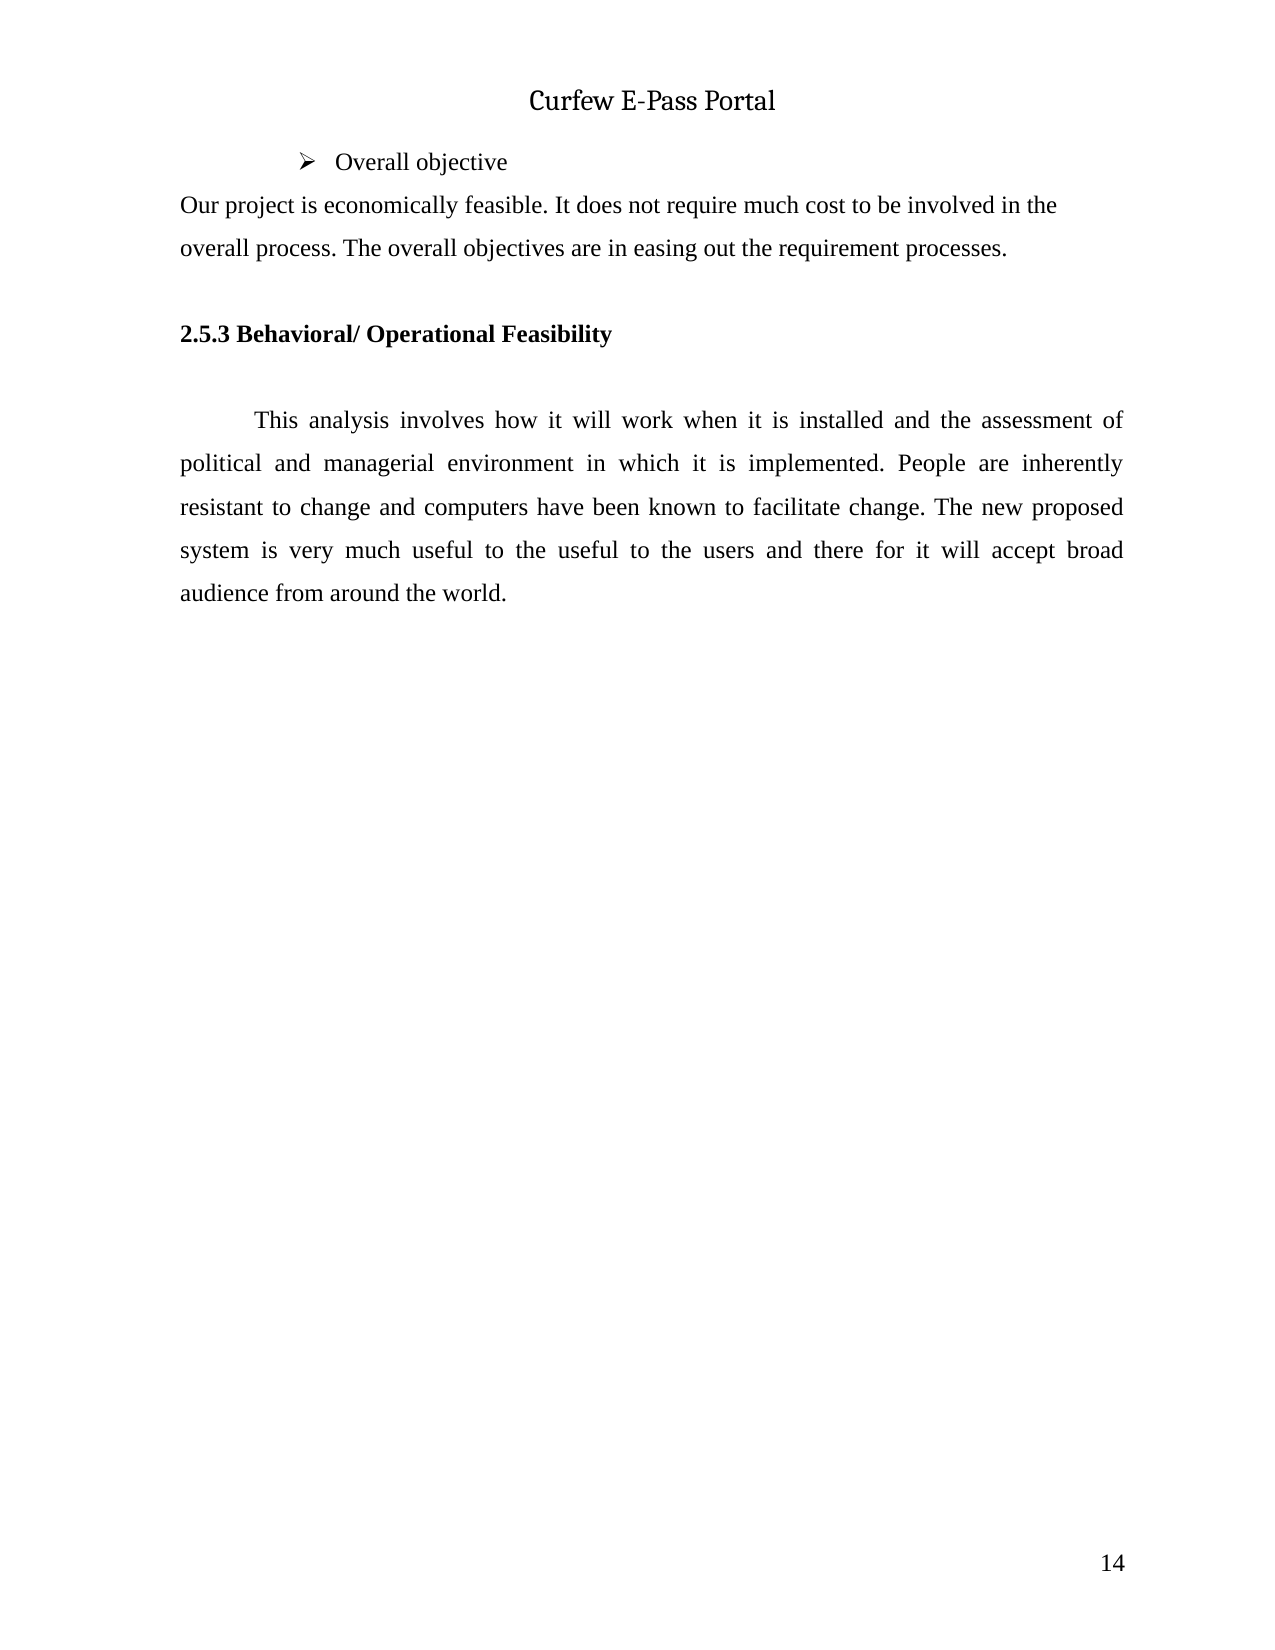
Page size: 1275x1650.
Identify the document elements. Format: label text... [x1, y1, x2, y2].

text Our project is economically feasible. It does not require much cost to be involved in the overall process. The overall objectives are in easing out the requirement processes. [180, 190, 1125, 262]
text This analysis involves how it will work when it is installed and the assessment of political and managerial environment in which it is implemented. People are inherently resistant to change and computers have been known to facilitate change. The new proposed system is very much useful to the useful to the users and there for it will accept broad audience from around the world. [180, 405, 1125, 607]
text 2.5.3 Behavioral/ Operational Feasibility [180, 319, 1125, 348]
list Overall objective [297, 147, 1125, 175]
